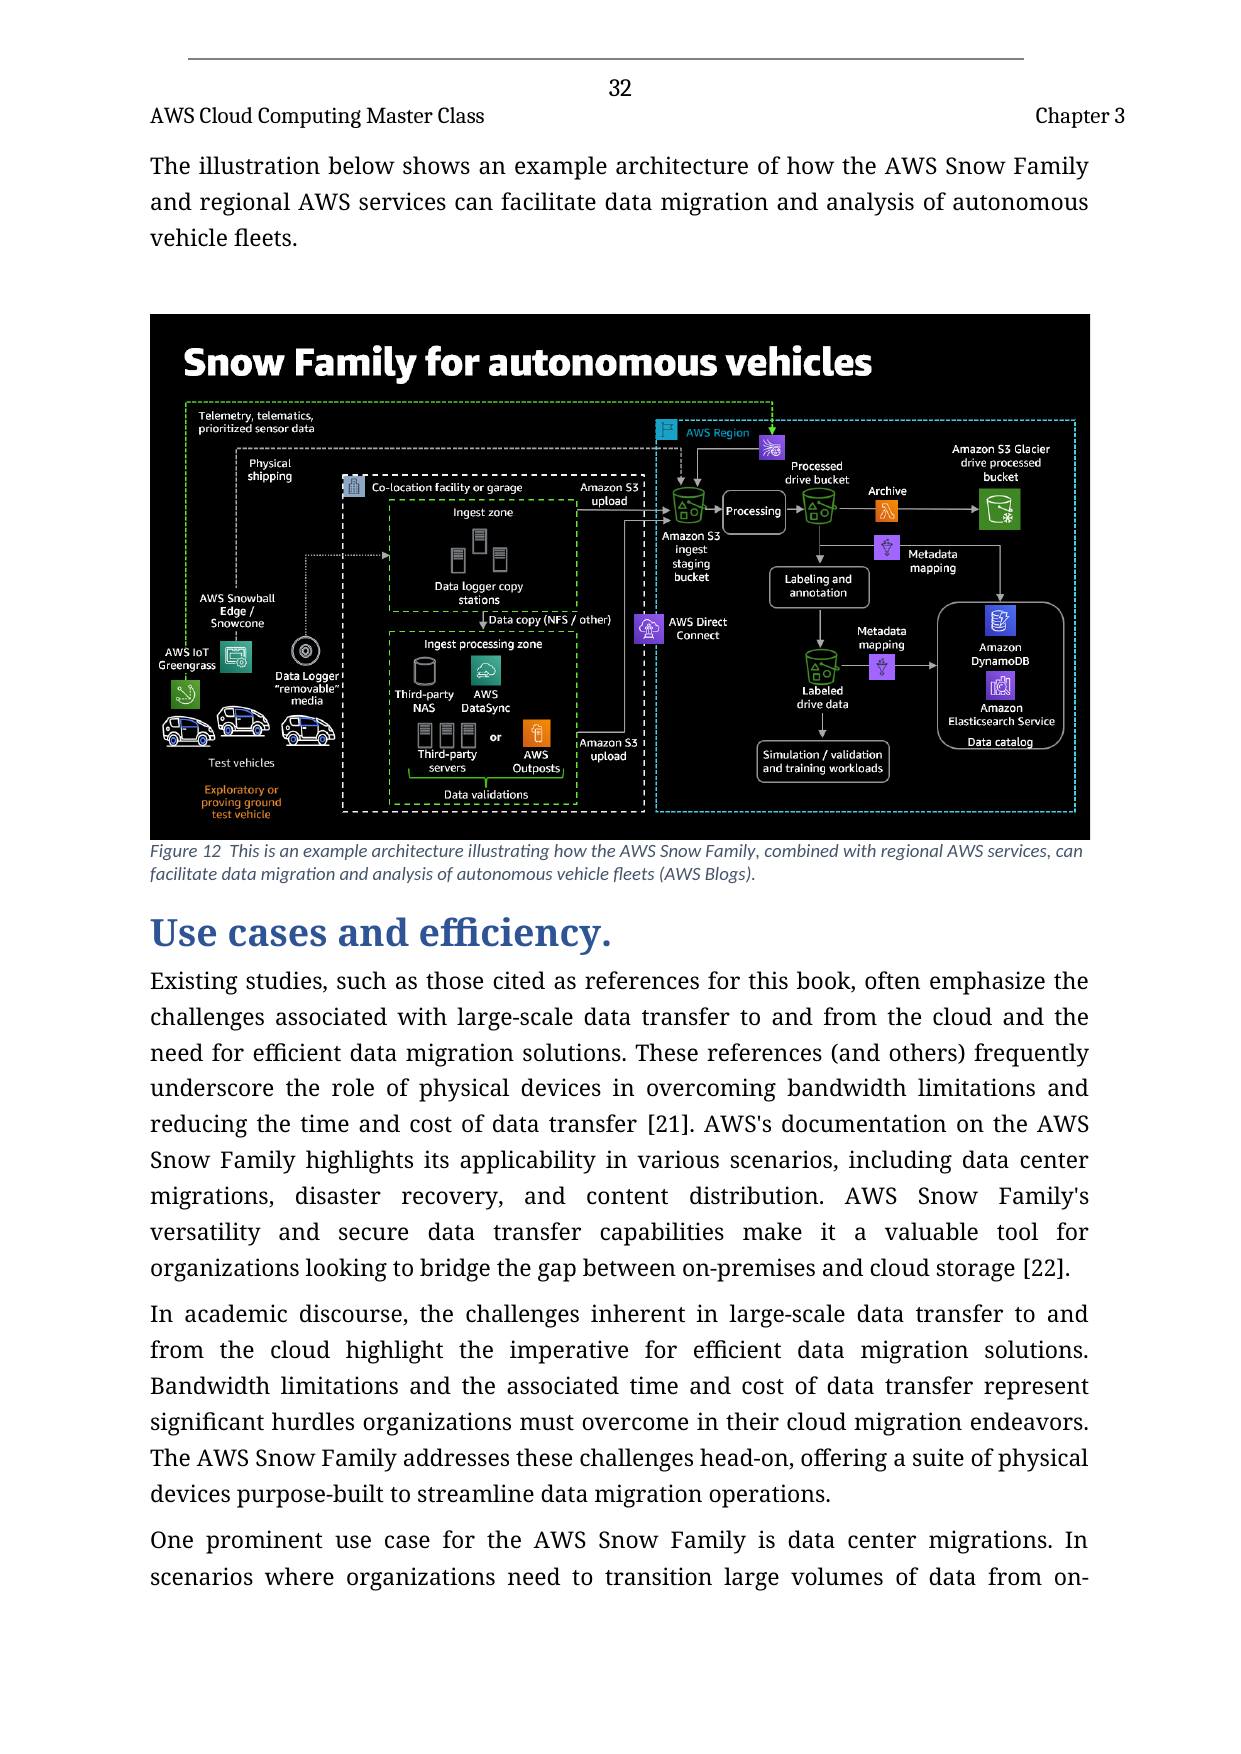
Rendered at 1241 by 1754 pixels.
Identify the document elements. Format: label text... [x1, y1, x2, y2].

picture [150, 314, 1091, 840]
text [150, 1524, 1090, 1592]
subtitle Use cases and efficiency. [150, 906, 1090, 957]
text Figure 12 This is an example architecture illustrating how the AWS Snow Family, combined with regional AWS services, can facilitate data migration and analysis of autonomous vehicle fleets (AWS Blogs). [150, 840, 1090, 885]
text In academic discourse, the challenges inherent in large-scale data transfer to and from the cloud highlight the imperative for efficient data migration solutions. Bandwidth limitations and the associated time and cost of data transfer represent significant hurdles organizations must overcome in their cloud migration endeavors. The AWS Snow Family addresses these challenges head-on, offering a suite of physical devices purpose-built to streamline data migration operations. [150, 1298, 1090, 1509]
text Existing studies, such as those cited as references for this book, often emphasize the challenges associated with large-scale data transfer to and from the cloud and the need for efficient data migration solutions. These references (and others) frequently underscore the role of physical devices in overcoming bandwidth limitations and reducing the time and cost of data transfer. AWS's documentation on the AWS Snow Family highlights its applicability in various scenarios, including data center migrations, disaster recovery, and content distribution. AWS Snow Family's versatility and secure data transfer capabilities make it a valuable tool for organizations looking to bridge the gap between on-premises and cloud storage. [150, 964, 1090, 1283]
text The illustration below shows an example architecture of how the AWS Snow Family and regional AWS services can facilitate data migration and analysis of autonomous vehicle fleets. [150, 150, 1090, 253]
